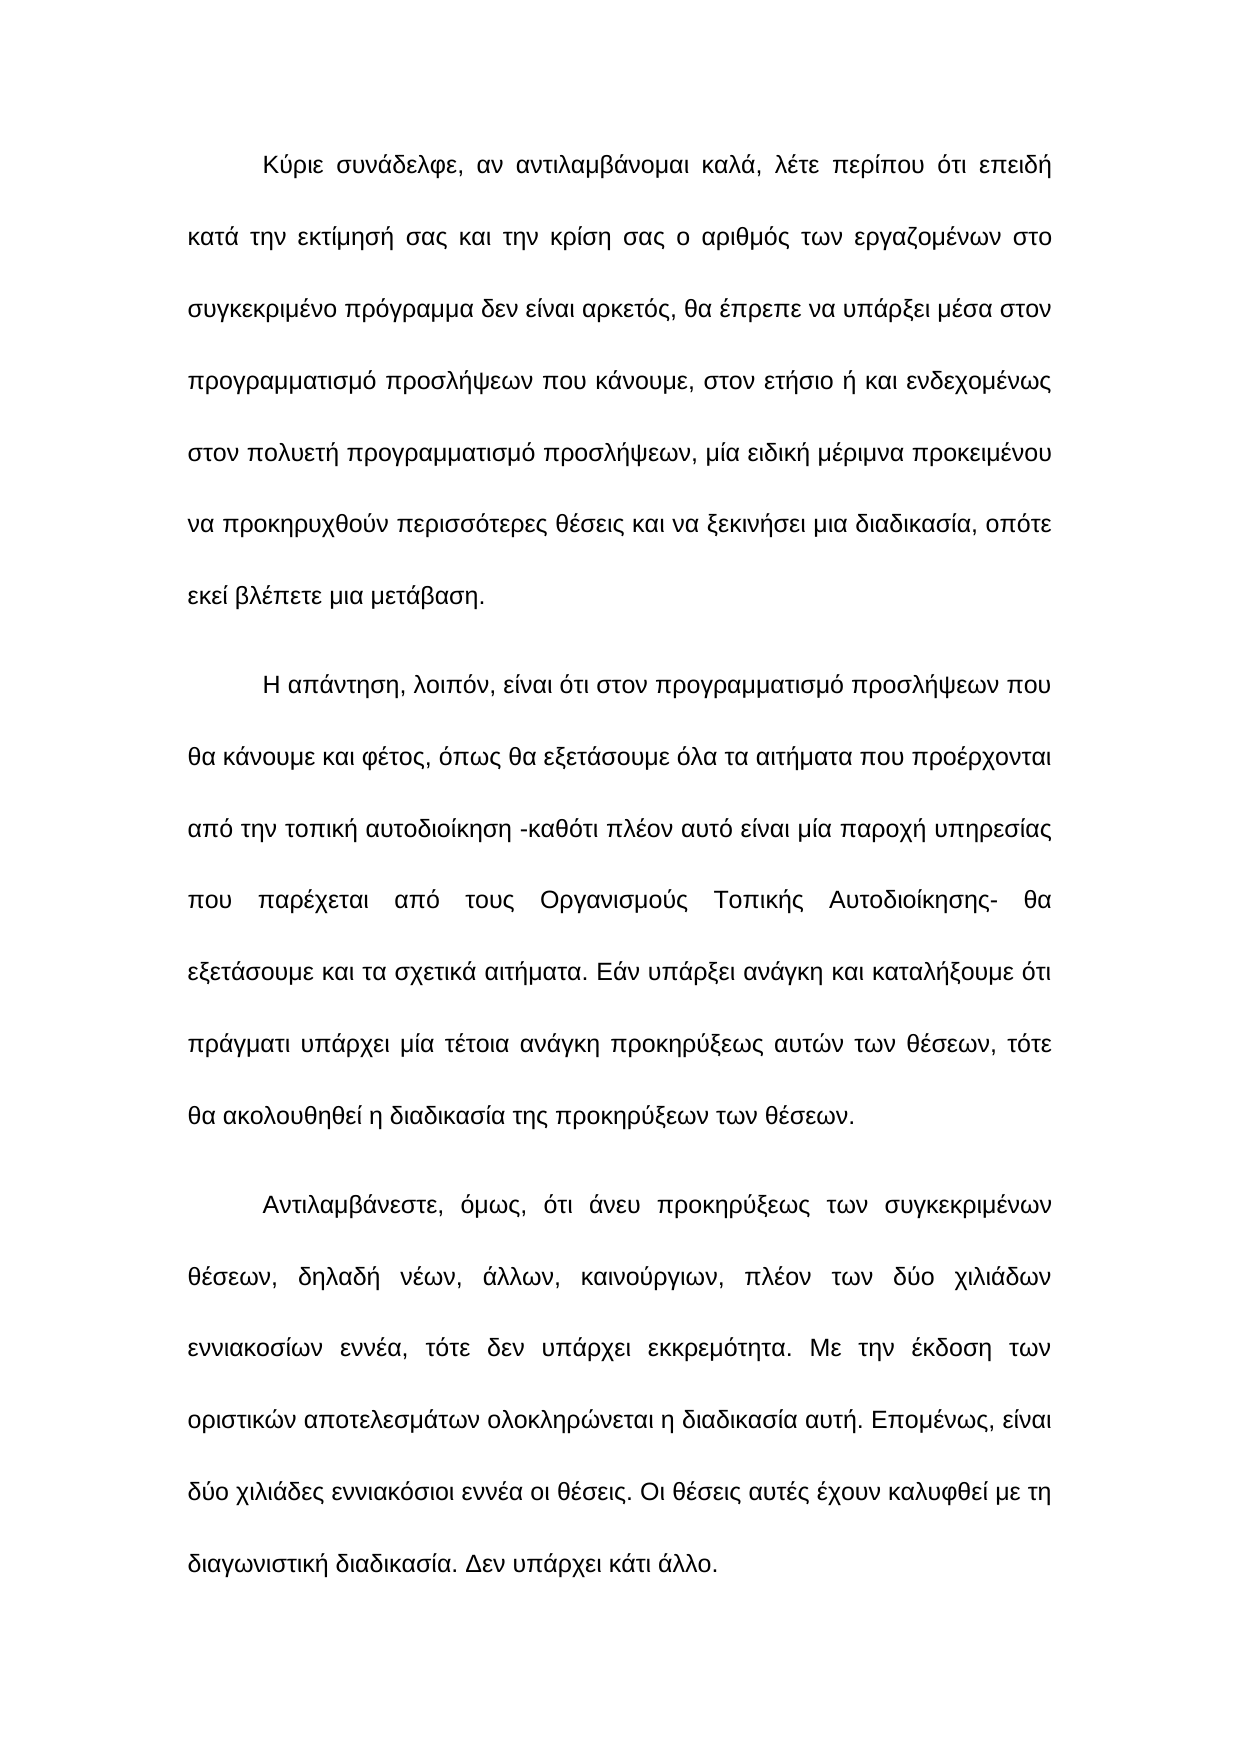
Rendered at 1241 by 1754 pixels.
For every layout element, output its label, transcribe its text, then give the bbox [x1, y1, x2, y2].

text Η απάντηση, λοιπόν, είναι ότι στον προγραμματισμό προσλήψεων που θα κάνουμε και φέτος, όπως θα εξετάσουμε όλα τα αιτήματα που προέρχονται από την τοπική αυτοδιοίκηση -καθότι πλέον αυτό είναι μία παροχή υπηρεσίας που παρέχεται από τους Οργανισμούς Τοπικής Αυτοδιοίκησης- θα εξετάσουμε και τα σχετικά αιτήματα. Εάν υπάρξει ανάγκη και καταλήξουμε ότι πράγματι υπάρχει μία τέτοια ανάγκη προκηρύξεως αυτών των θέσεων, τότε θα ακολουθηθεί η διαδικασία της προκηρύξεων των θέσεων. [187, 670, 1053, 1130]
text Αντιλαμβάνεστε, όμως, ότι άνευ προκηρύξεως των συγκεκριμένων θέσεων, δηλαδή νέων, άλλων, καινούργιων, πλέον των δύο χιλιάδων εννιακοσίων εννέα, τότε δεν υπάρχει εκκρεμότητα. Με την έκδοση των οριστικών αποτελεσμάτων ολοκληρώνεται η διαδικασία αυτή. Επομένως, είναι δύο χιλιάδες εννιακόσιοι εννέα οι θέσεις. Οι θέσεις αυτές έχουν καλυφθεί με τη διαγωνιστική διαδικασία. Δεν υπάρχει κάτι άλλο. [187, 1189, 1053, 1578]
text Κύριε συνάδελφε, αν αντιλαμβάνομαι καλά, λέτε περίπου ότι επειδή κατά την εκτίμησή σας και την κρίση σας ο αριθμός των εργαζομένων στο συγκεκριμένο πρόγραμμα δεν είναι αρκετός, θα έπρεπε να υπάρξει μέσα στον προγραμματισμό προσλήψεων που κάνουμε, στον ετήσιο ή και ενδεχομένως στον πολυετή προγραμματισμό προσλήψεων, μία ειδική μέριμνα προκειμένου να προκηρυχθούν περισσότερες θέσεις και να ξεκινήσει μια διαδικασία, οπότε εκεί βλέπετε μια μετάβαση. [187, 150, 1053, 610]
